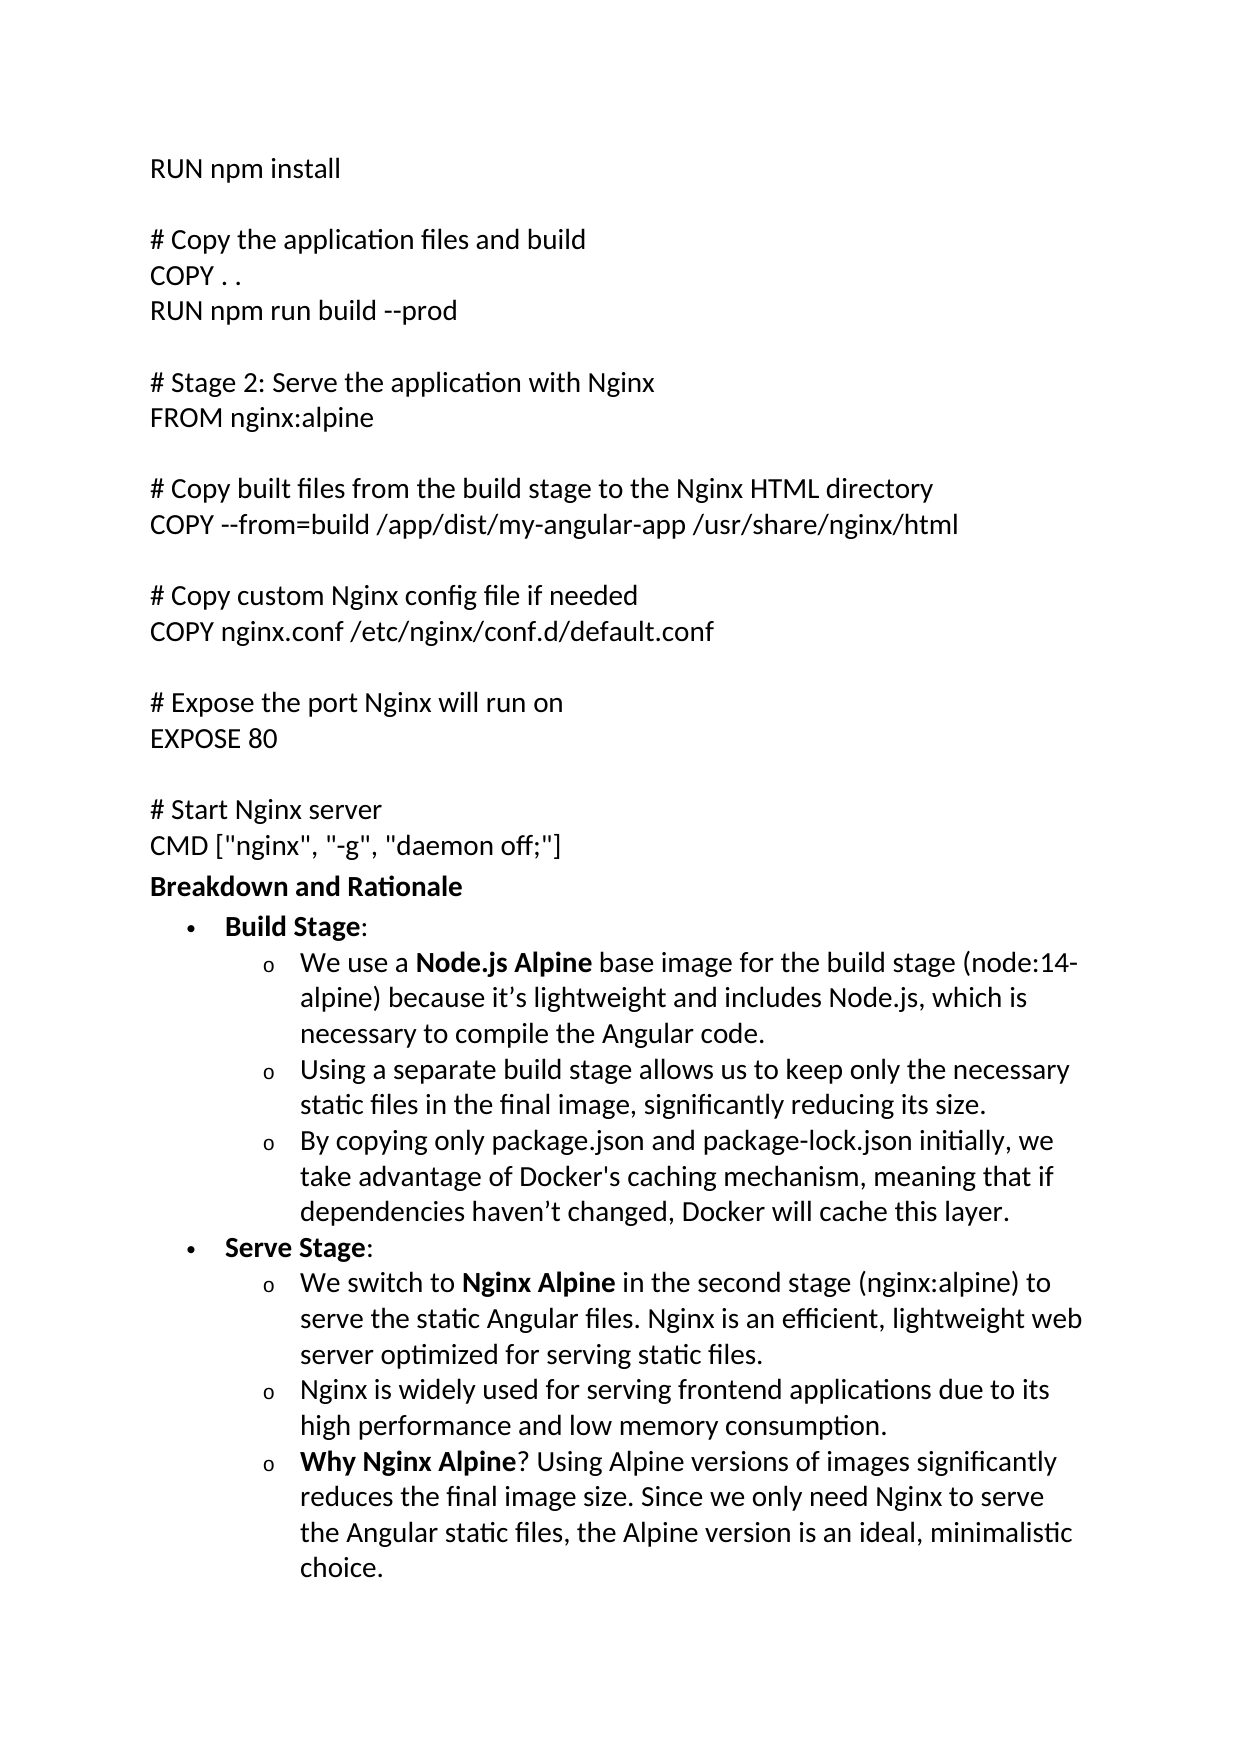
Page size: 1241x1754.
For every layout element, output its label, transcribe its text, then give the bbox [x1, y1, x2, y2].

list We switch to Nginx Alpine in the second stage (nginx:alpine) to serve the static Angular files. Nginx is an efficient, lightweight web server optimized for serving static files. [262, 1264, 1090, 1371]
text FROM nginx:alpine [150, 399, 1090, 435]
list By copying only package.json and package-lock.json initially, we take advantage of Docker's caching mechanism, meaning that if dependencies haven’t changed, Docker will cache this layer. [262, 1122, 1090, 1229]
text # Stage 2: Serve the application with Nginx [150, 364, 1090, 399]
text # Copy the application files and build [150, 221, 1090, 257]
text Breakdown and Rationale [150, 868, 1090, 903]
text # Copy built files from the build stage to the Nginx HTML directory [150, 471, 1090, 506]
list Why Nginx Alpine? Using Alpine versions of images significantly reduces the final image size. Since we only need Nginx to serve the Angular static files, the Alpine version is an ideal, minimalistic choice. [262, 1443, 1090, 1585]
text # Expose the port Nginx will run on [150, 684, 1090, 720]
text COPY --from=build /app/dist/my-angular-app /usr/share/nginx/html [150, 506, 1090, 542]
list We use a Node.js Alpine base image for the build stage (node:14-alpine) because it’s lightweight and includes Node.js, which is necessary to compile the Angular code. [262, 944, 1090, 1051]
text COPY nginx.conf /etc/nginx/conf.d/default.conf [150, 613, 1090, 649]
text # Start Nginx server [150, 791, 1090, 827]
text RUN npm install [150, 150, 1090, 186]
text COPY . . [150, 257, 1090, 292]
list Build Stage: [187, 908, 1090, 944]
text CMD ["nginx", "-g", "daemon off;"] [150, 827, 1090, 862]
list Serve Stage: [187, 1229, 1090, 1264]
text # Copy custom Nginx config file if needed [150, 577, 1090, 613]
list Nginx is widely used for serving frontend applications due to its high performance and low memory consumption. [262, 1371, 1090, 1443]
list Using a separate build stage allows us to keep only the necessary static files in the final image, significantly reducing its size. [262, 1051, 1090, 1122]
text RUN npm run build --prod [150, 292, 1090, 328]
text EXPOSE 80 [150, 720, 1090, 756]
